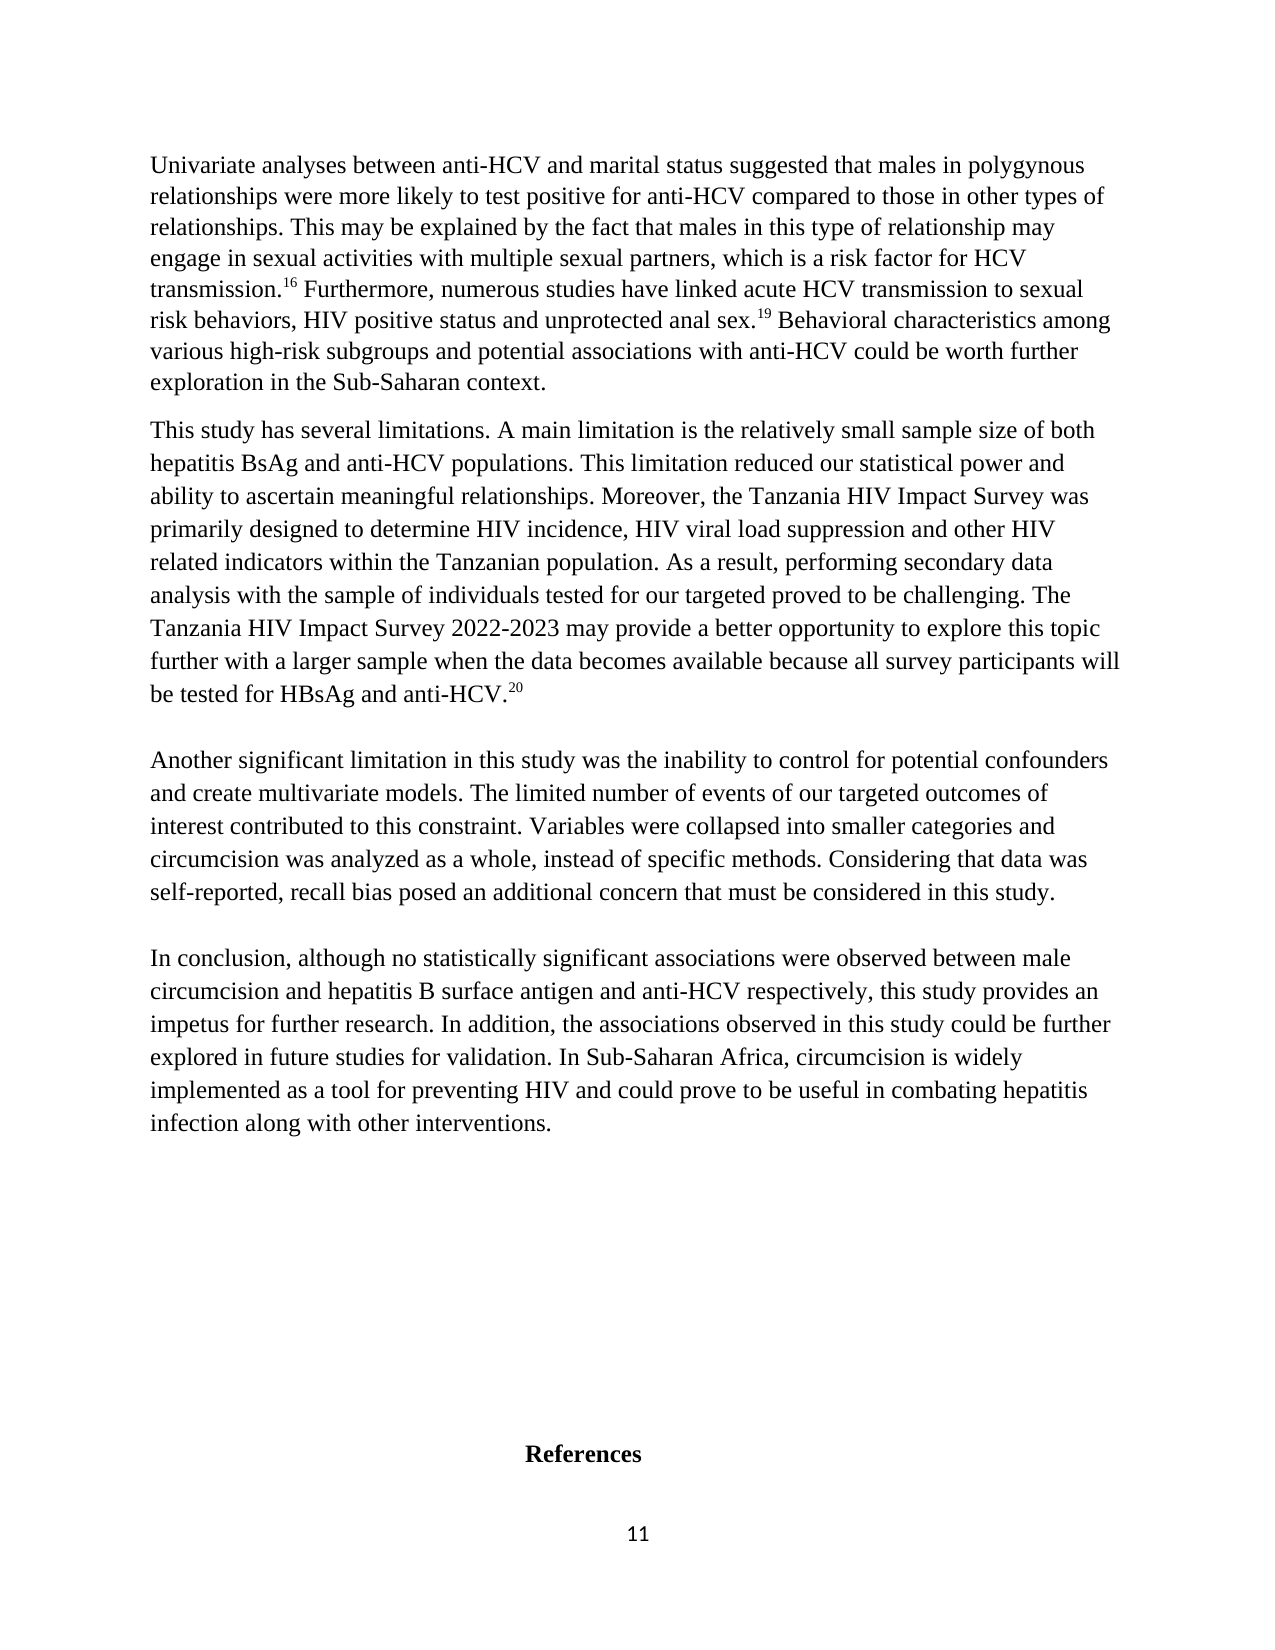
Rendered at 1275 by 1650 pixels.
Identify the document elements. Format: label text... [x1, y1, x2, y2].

text In conclusion, although no statistically significant associations were observed between male circumcision and hepatitis B surface antigen and anti-HCV respectively, this study provides an impetus for further research. In addition, the associations observed in this study could be further explored in future studies for validation. In Sub-Saharan Africa, circumcision is widely implemented as a tool for preventing HIV and could prove to be useful in combating hepatitis infection along with other interventions. [150, 943, 1125, 1137]
text Univariate analyses between anti-HCV and marital status suggested that males in polygynous relationships were more likely to test positive for anti-HCV compared to those in other types of relationships. This may be explained by the fact that males in this type of relationship may engage in sexual activities with multiple sexual partners, which is a risk factor for HCV transmission.16 Furthermore, numerous studies have linked acute HCV transmission to sexual risk behaviors, HIV positive status and unprotected anal sex.19 Behavioral characteristics among various high-risk subgroups and potential associations with anti-HCV could be worth further exploration in the Sub-Saharan context. [150, 150, 1125, 396]
text This study has several limitations. A main limitation is the relatively small sample size of both hepatitis BsAg and anti-HCV populations. This limitation reduced our statistical power and ability to ascertain meaningful relationships. Moreover, the Tanzania HIV Impact Survey was primarily designed to determine HIV incidence, HIV viral load suppression and other HIV related indicators within the Tanzanian population. As a result, performing secondary data analysis with the sample of individuals tested for our targeted proved to be challenging. The Tanzania HIV Impact Survey 2022-2023 may provide a better opportunity to explore this topic further with a larger sample when the data becomes available because all survey participants will be tested for HBsAg and anti-HCV.20 [150, 415, 1125, 708]
text Another significant limitation in this study was the inability to control for potential confounders and create multivariate models. The limited number of events of our targeted outcomes of interest contributed to this constraint. Variables were collapsed into smaller categories and circumcision was analyzed as a whole, instead of specific methods. Considering that data was self-reported, recall bias posed an additional concern that must be considered in this study. [150, 745, 1125, 906]
text References [525, 1439, 1125, 1467]
